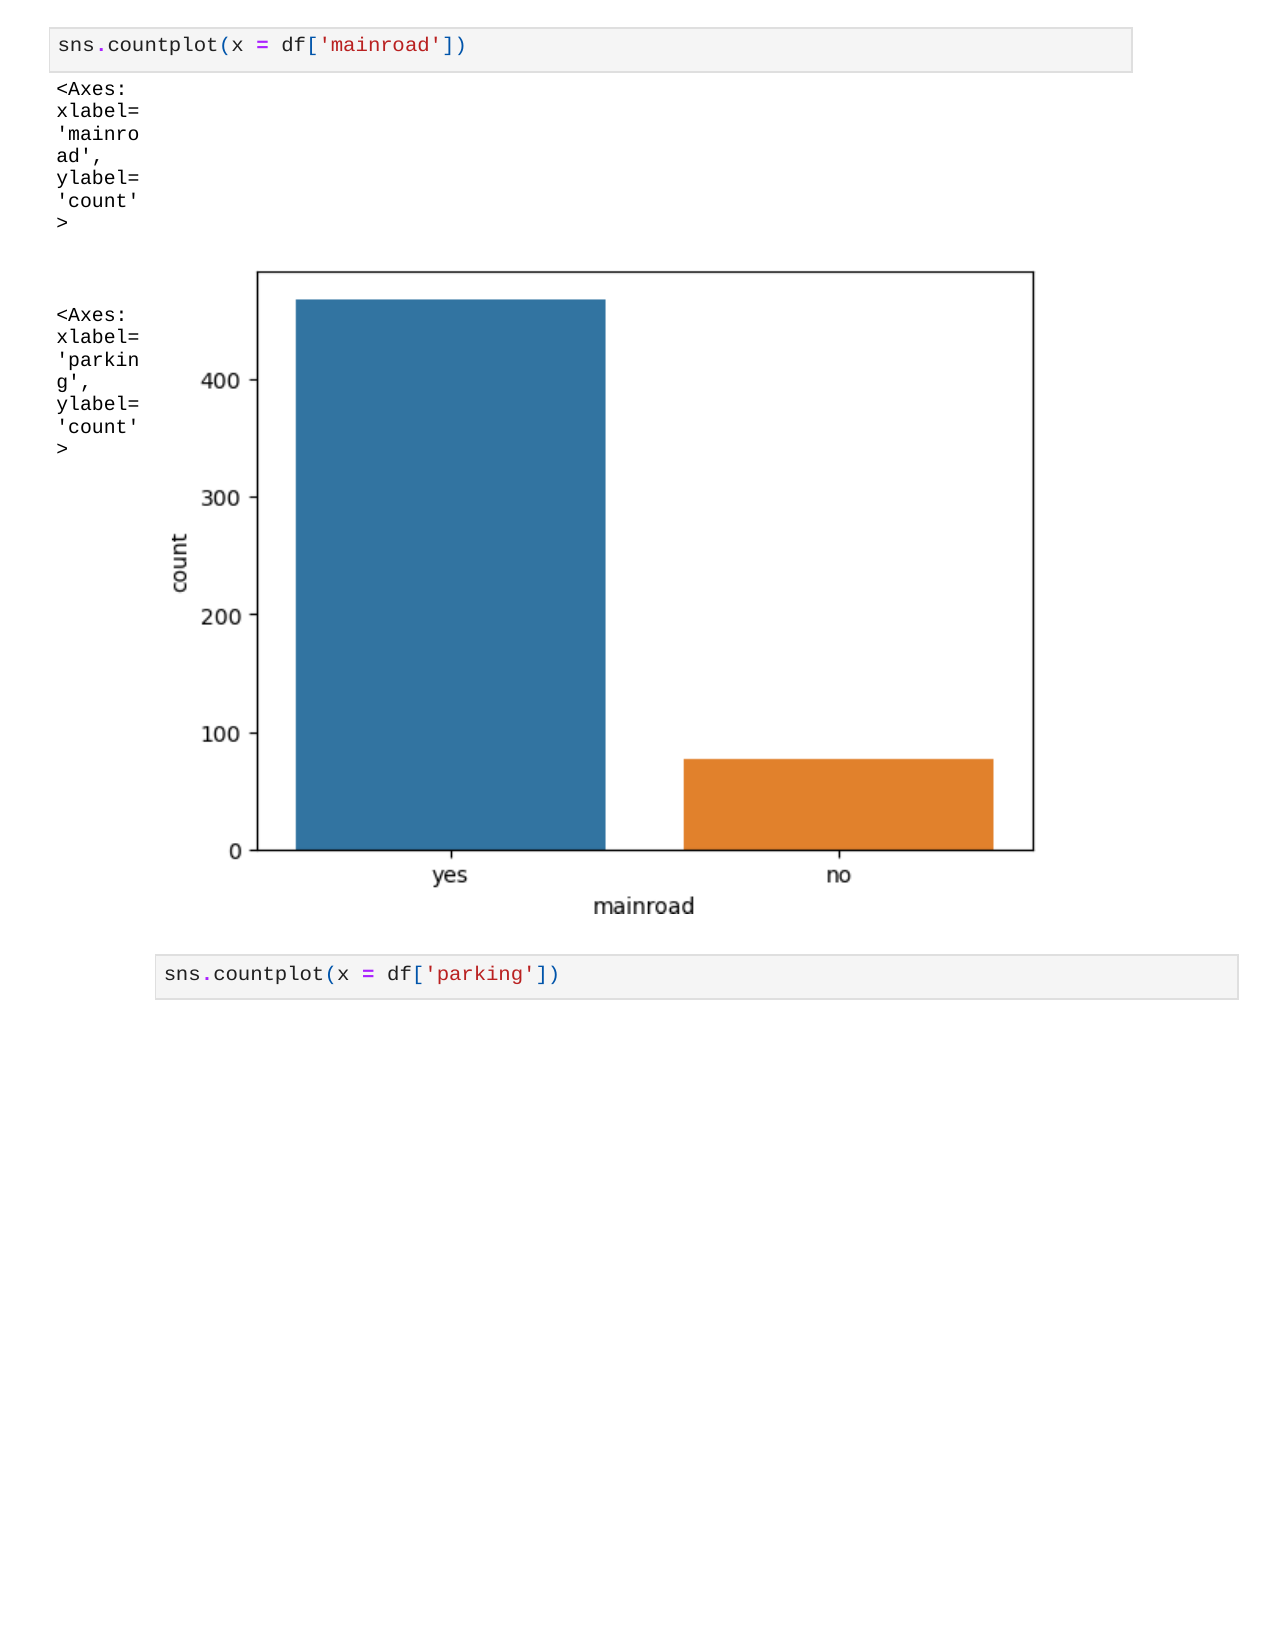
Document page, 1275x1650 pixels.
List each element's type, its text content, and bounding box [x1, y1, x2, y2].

picture [171, 270, 1036, 914]
text <Axes: xlabel='parking', ylabel='count'> [56, 305, 145, 462]
text <Axes: xlabel='mainroad', ylabel='count'> [56, 79, 145, 235]
